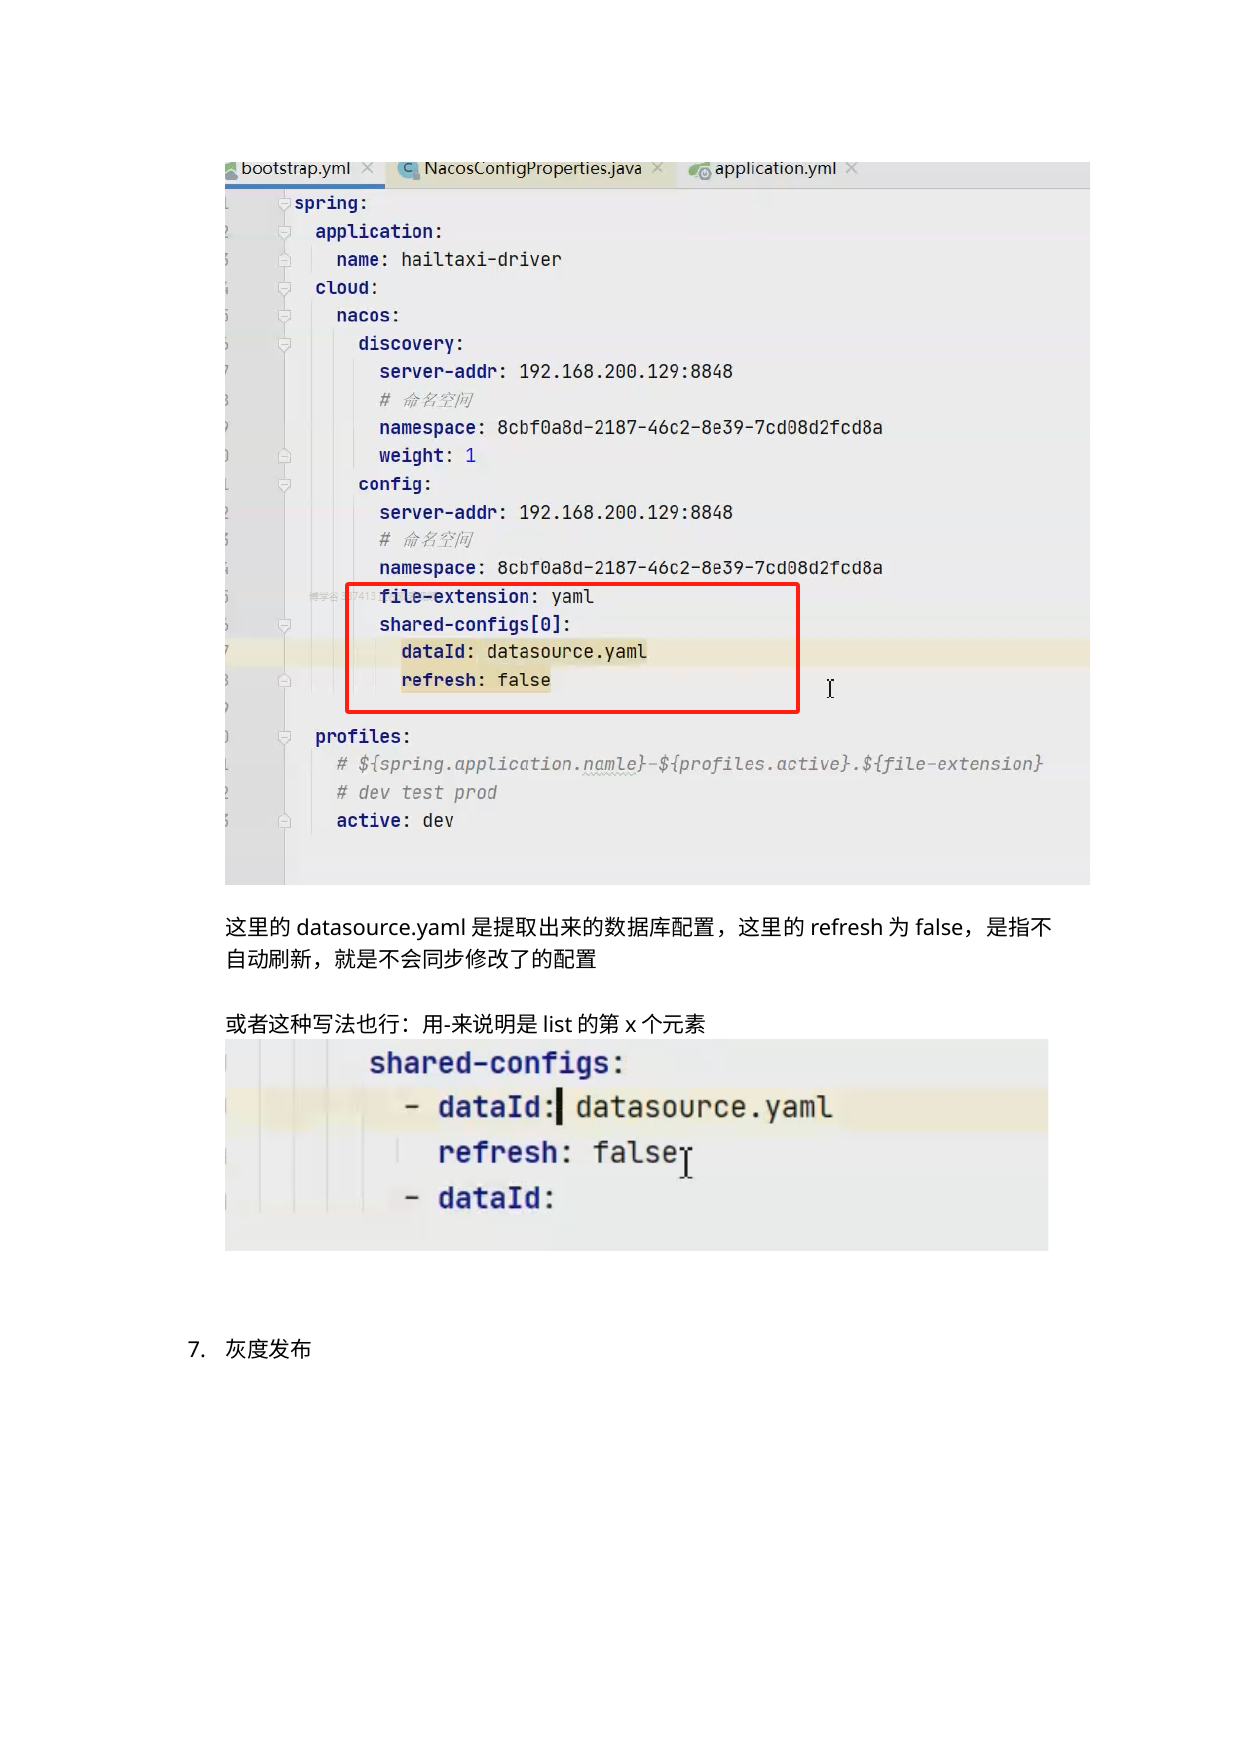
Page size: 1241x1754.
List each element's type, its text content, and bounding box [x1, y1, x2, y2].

picture [225, 1039, 1049, 1251]
list 或者这种写法也行：用-来说明是list的第x个元素 [225, 1007, 1053, 1039]
list 这里的datasource.yaml是提取出来的数据库配置，这里的refresh为false，是指不自动刷新，就是不会同步修改了的配置 [225, 909, 1053, 974]
list 灰度发布 [187, 1332, 1053, 1364]
picture [225, 162, 1091, 885]
